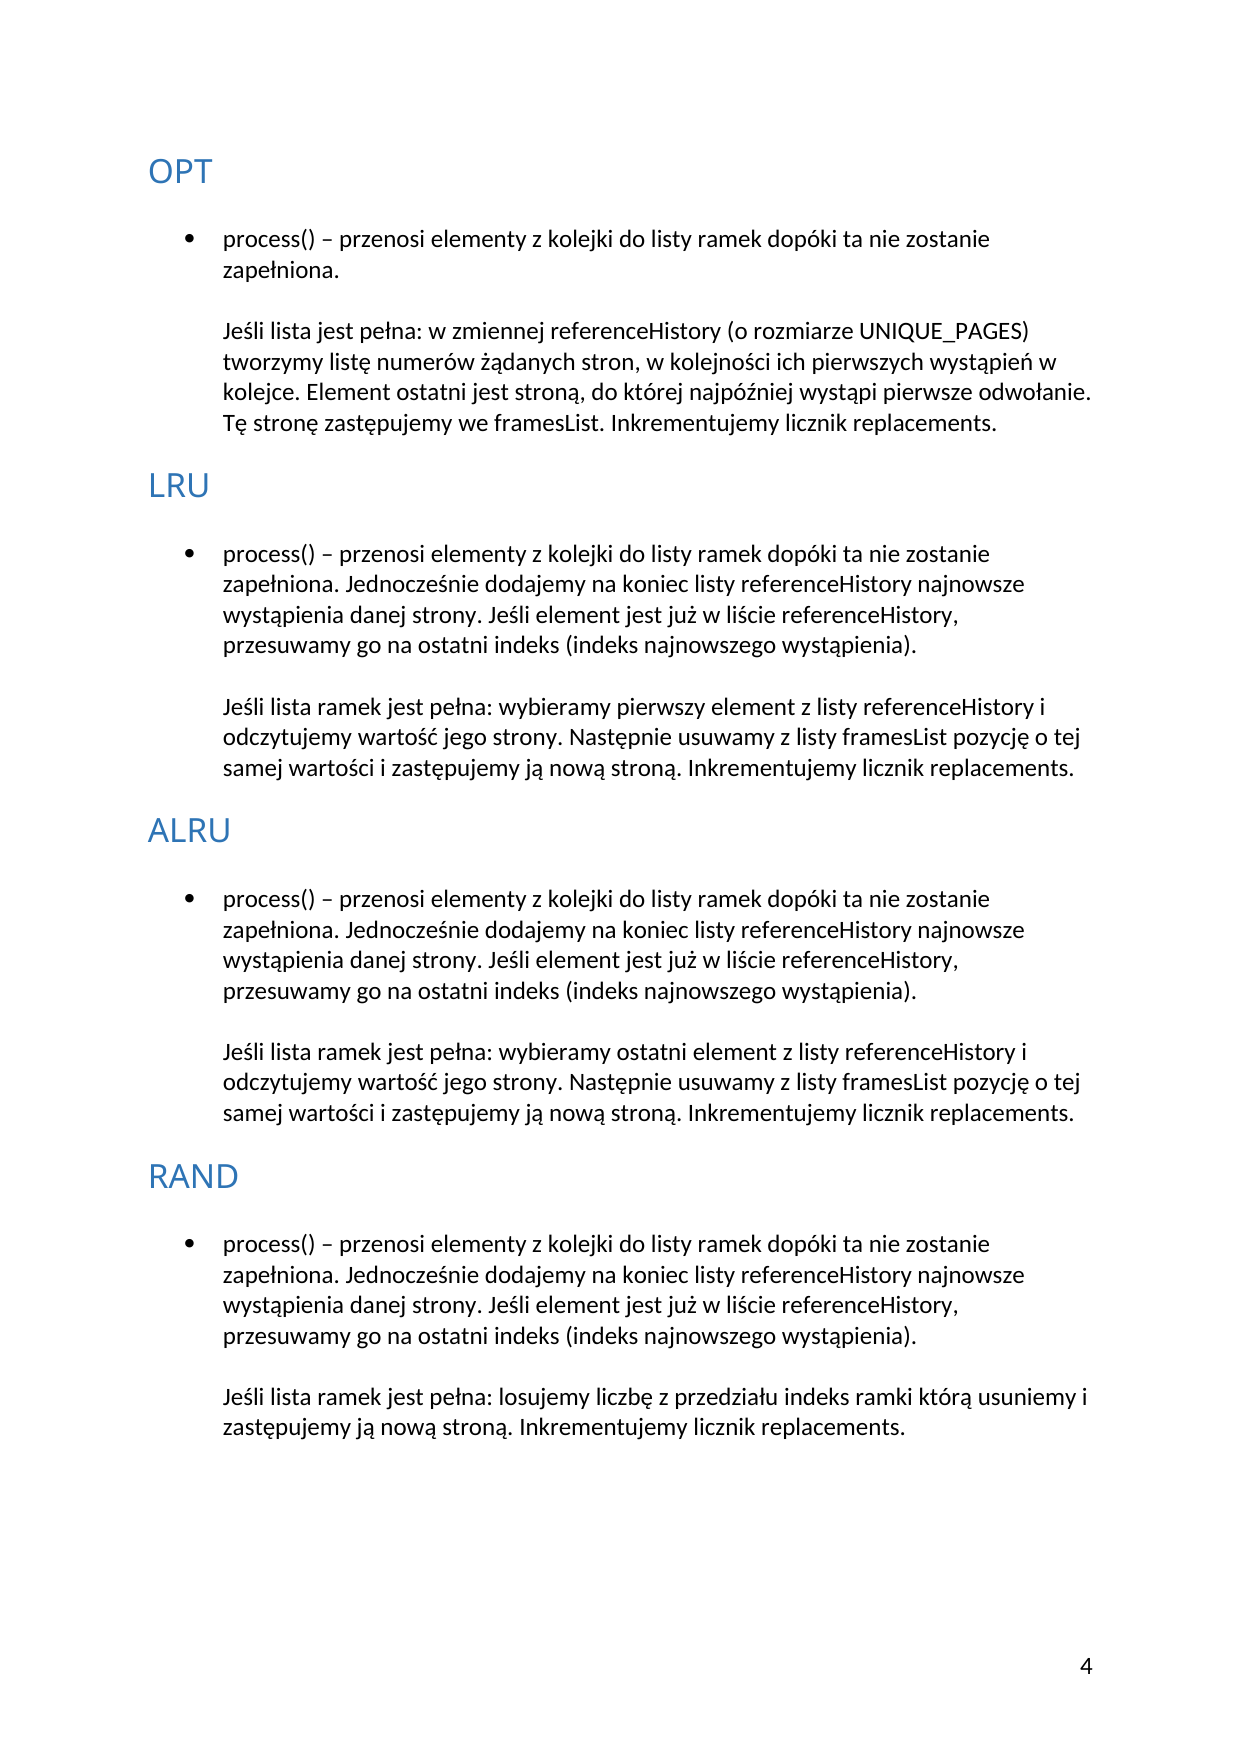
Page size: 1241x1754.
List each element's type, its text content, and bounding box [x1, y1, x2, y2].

subtitle RAND [148, 1152, 1093, 1198]
list Jeśli lista ramek jest pełna: wybieramy pierwszy element z listy referenceHistory i odczytujemy wartość jego strony. Następnie usuwamy z listy framesList pozycję o tej samej wartości i zastępujemy ją nową stroną. Inkrementujemy licznik replacements. [223, 660, 1093, 782]
list process() – przenosi elementy z kolejki do listy ramek dopóki ta nie zostanie zapełniona. Jednocześnie dodajemy na koniec listy referenceHistory najnowsze wystąpienia danej strony. Jeśli element jest już w liście referenceHistory, przesuwamy go na ostatni indeks (indeks najnowszego wystąpienia). [185, 538, 1093, 660]
list process() – przenosi elementy z kolejki do listy ramek dopóki ta nie zostanie zapełniona. Jednocześnie dodajemy na koniec listy referenceHistory najnowsze wystąpienia danej strony. Jeśli element jest już w liście referenceHistory, przesuwamy go na ostatni indeks (indeks najnowszego wystąpienia). [185, 883, 1093, 1005]
subtitle OPT [148, 148, 1093, 193]
list process() – przenosi elementy z kolejki do listy ramek dopóki ta nie zostanie zapełniona. [185, 223, 1093, 284]
subtitle ALRU [148, 807, 1093, 853]
list Jeśli lista jest pełna: w zmiennej referenceHistory (o rozmiarze UNIQUE_PAGES) tworzymy listę numerów żądanych stron, w kolejności ich pierwszych wystąpień w kolejce. Element ostatni jest stroną, do której najpóźniej wystąpi pierwsze odwołanie. Tę stronę zastępujemy we framesList. Inkrementujemy licznik replacements. [223, 284, 1093, 437]
subtitle LRU [148, 462, 1093, 508]
list Jeśli lista ramek jest pełna: losujemy liczbę z przedziału indeks ramki którą usuniemy i zastępujemy ją nową stroną. Inkrementujemy licznik replacements. [223, 1350, 1093, 1442]
list process() – przenosi elementy z kolejki do listy ramek dopóki ta nie zostanie zapełniona. Jednocześnie dodajemy na koniec listy referenceHistory najnowsze wystąpienia danej strony. Jeśli element jest już w liście referenceHistory, przesuwamy go na ostatni indeks (indeks najnowszego wystąpienia). [185, 1228, 1093, 1350]
list Jeśli lista ramek jest pełna: wybieramy ostatni element z listy referenceHistory i odczytujemy wartość jego strony. Następnie usuwamy z listy framesList pozycję o tej samej wartości i zastępujemy ją nową stroną. Inkrementujemy licznik replacements. [223, 1005, 1093, 1127]
